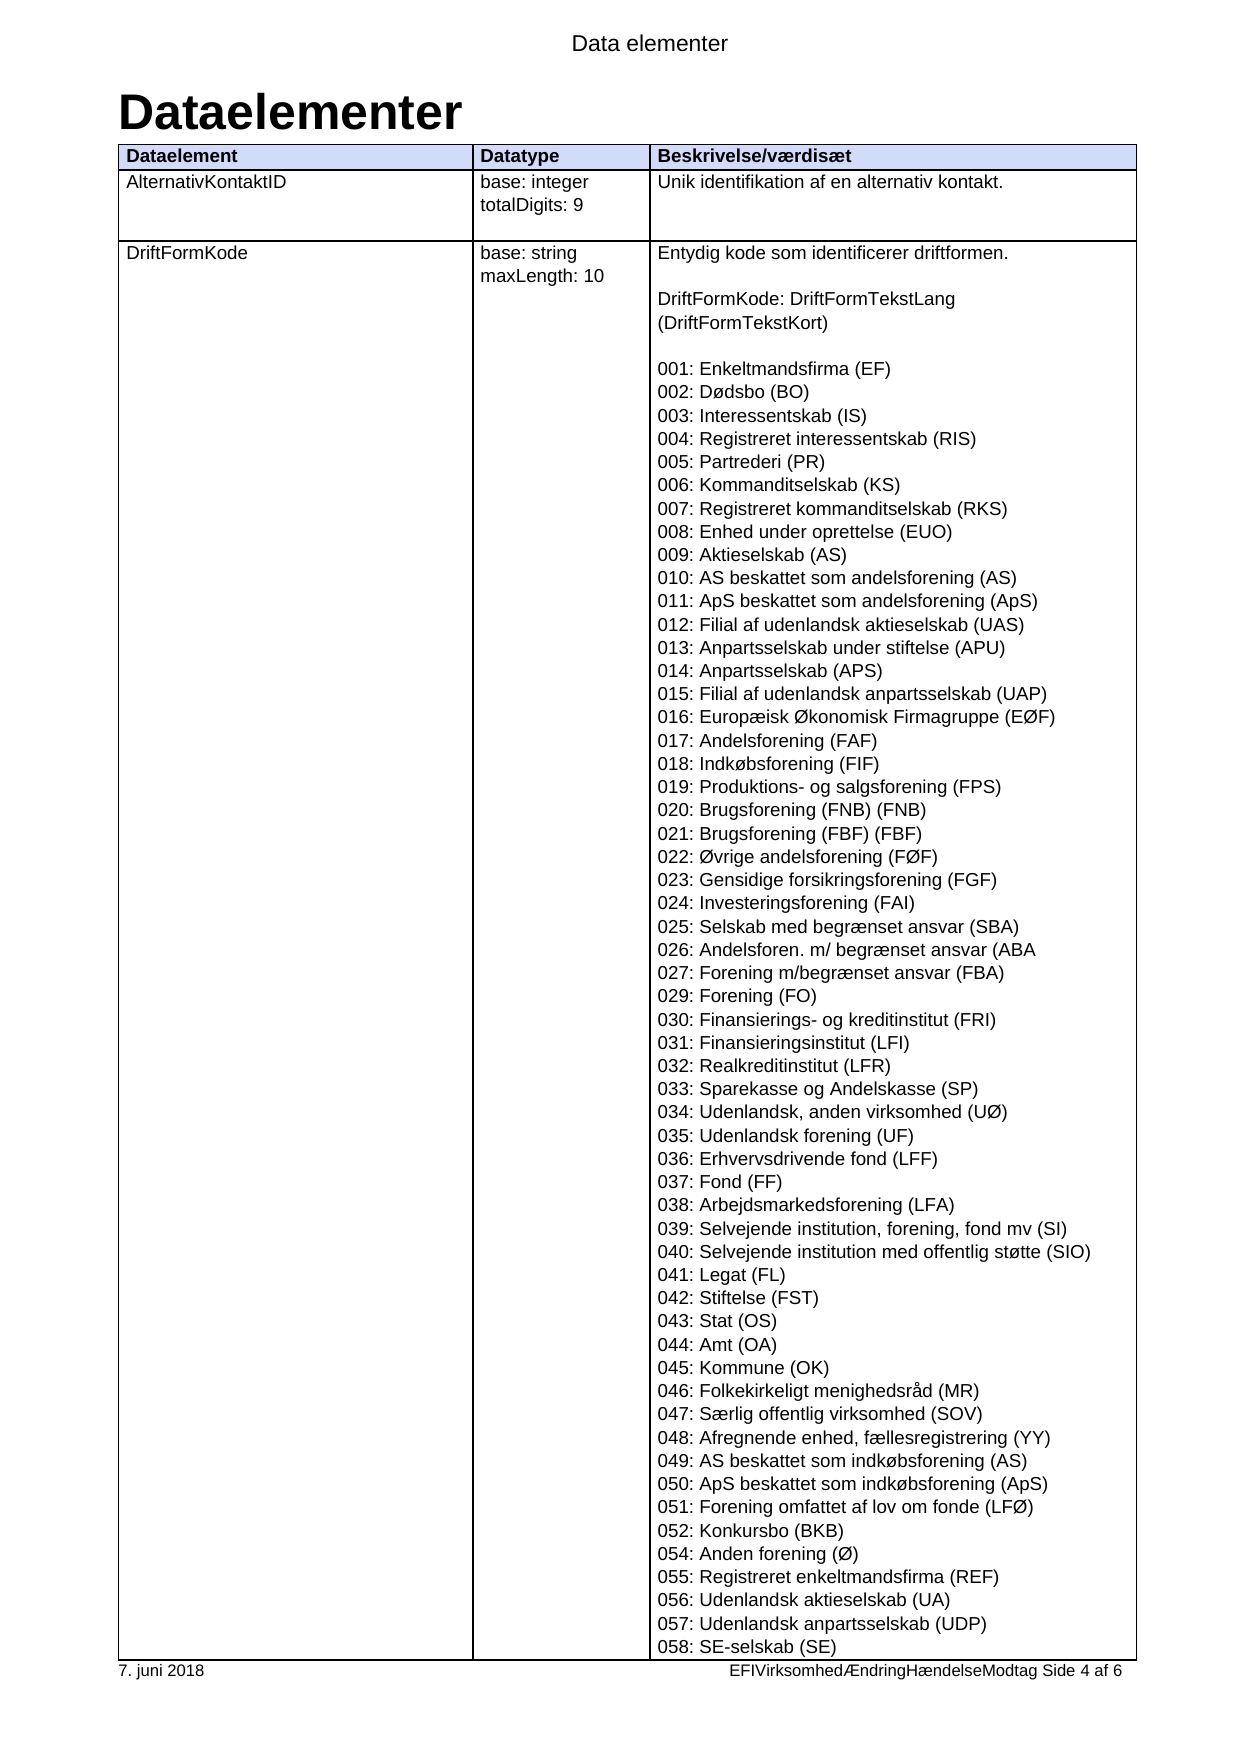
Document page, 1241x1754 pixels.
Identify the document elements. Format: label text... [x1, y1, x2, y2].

table_header Datatype [474, 145, 649, 169]
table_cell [651, 242, 1136, 1659]
table_header Beskrivelse/værdisæt [651, 145, 1136, 169]
table_cell base: integer totalDigits: 9 [474, 171, 649, 240]
table_cell DriftFormKode [119, 242, 472, 1659]
table_header Dataelement [119, 145, 472, 169]
table_cell AlternativKontaktID [119, 171, 472, 240]
table_cell Unik identifikation af en alternativ kontakt. [651, 171, 1136, 240]
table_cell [474, 242, 649, 1659]
text Dataelementer [118, 82, 1181, 140]
